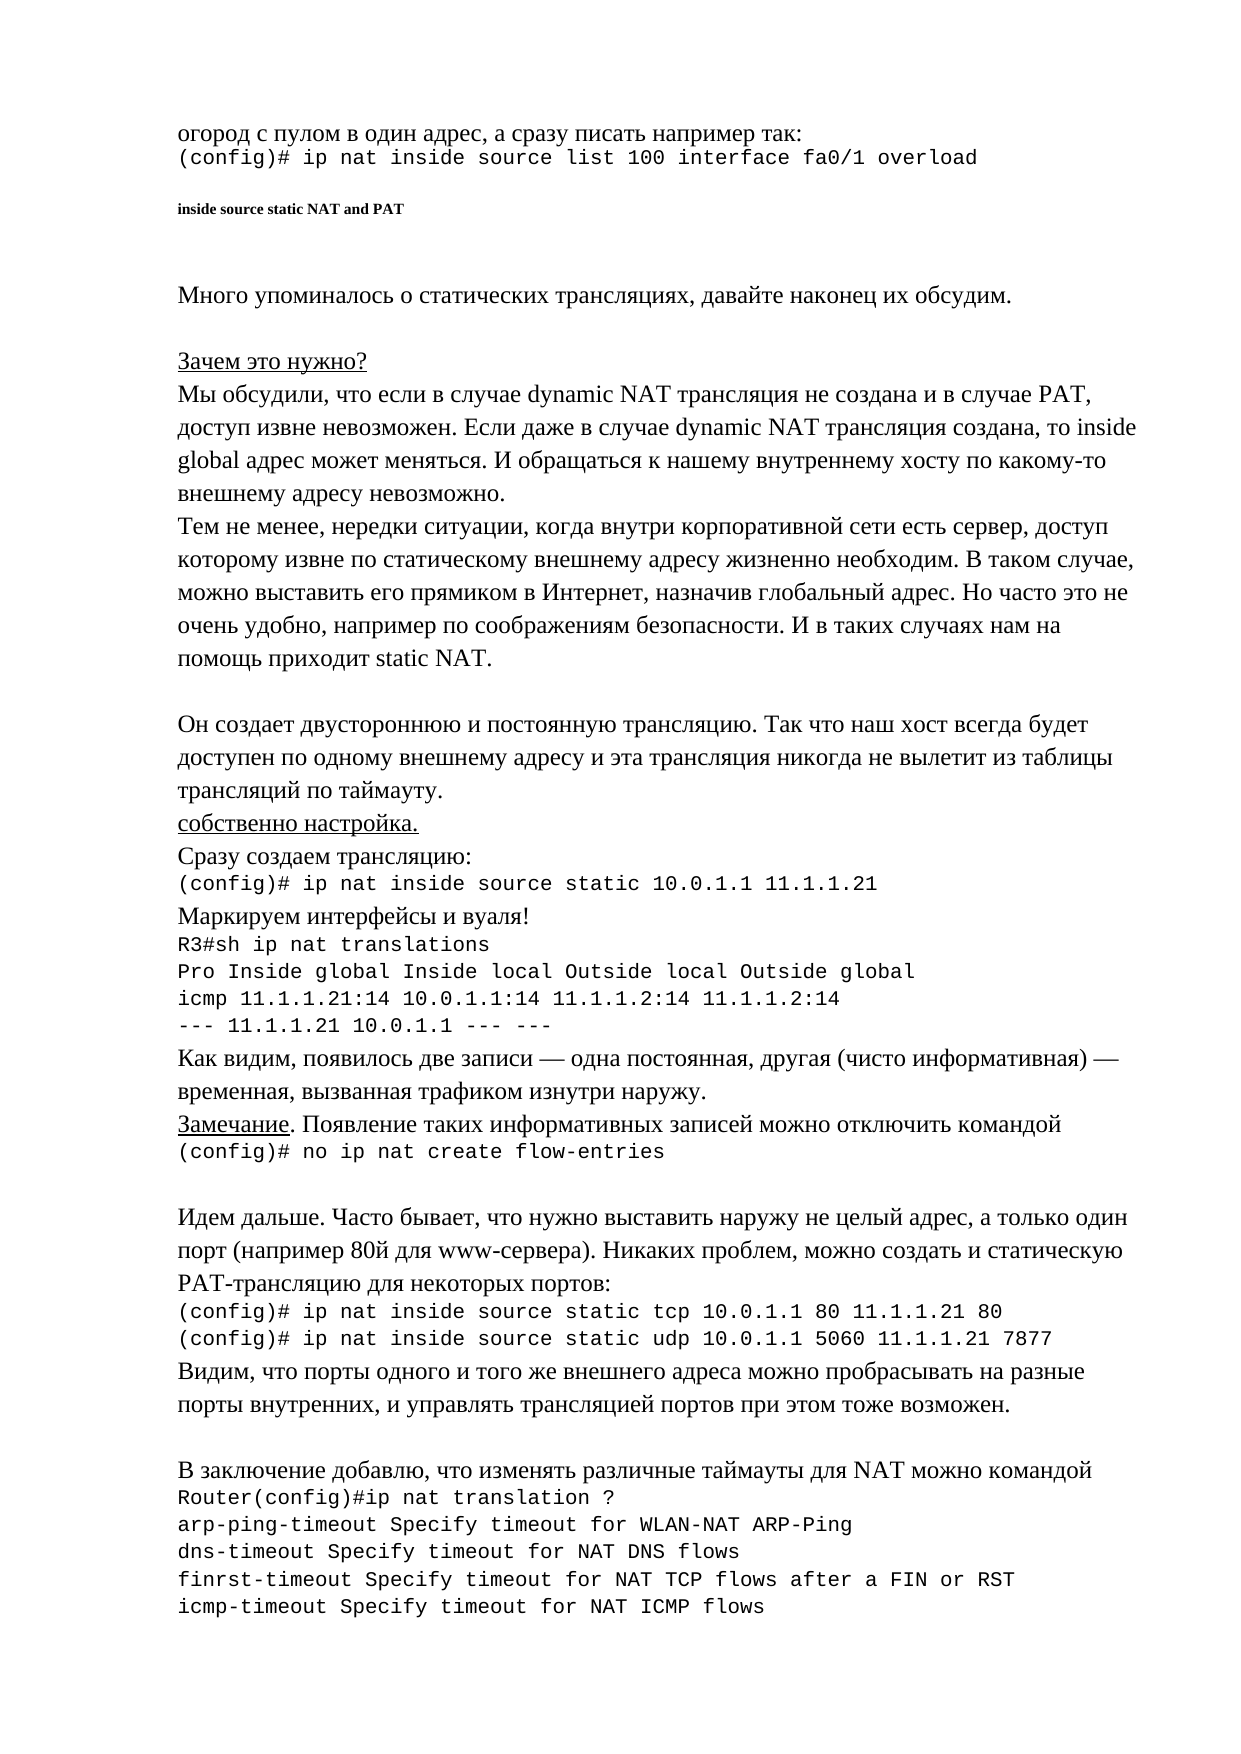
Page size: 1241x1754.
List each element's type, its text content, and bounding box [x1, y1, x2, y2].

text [177, 118, 1152, 171]
text inside source static NAT and PAT [177, 200, 1152, 218]
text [177, 247, 1152, 1619]
